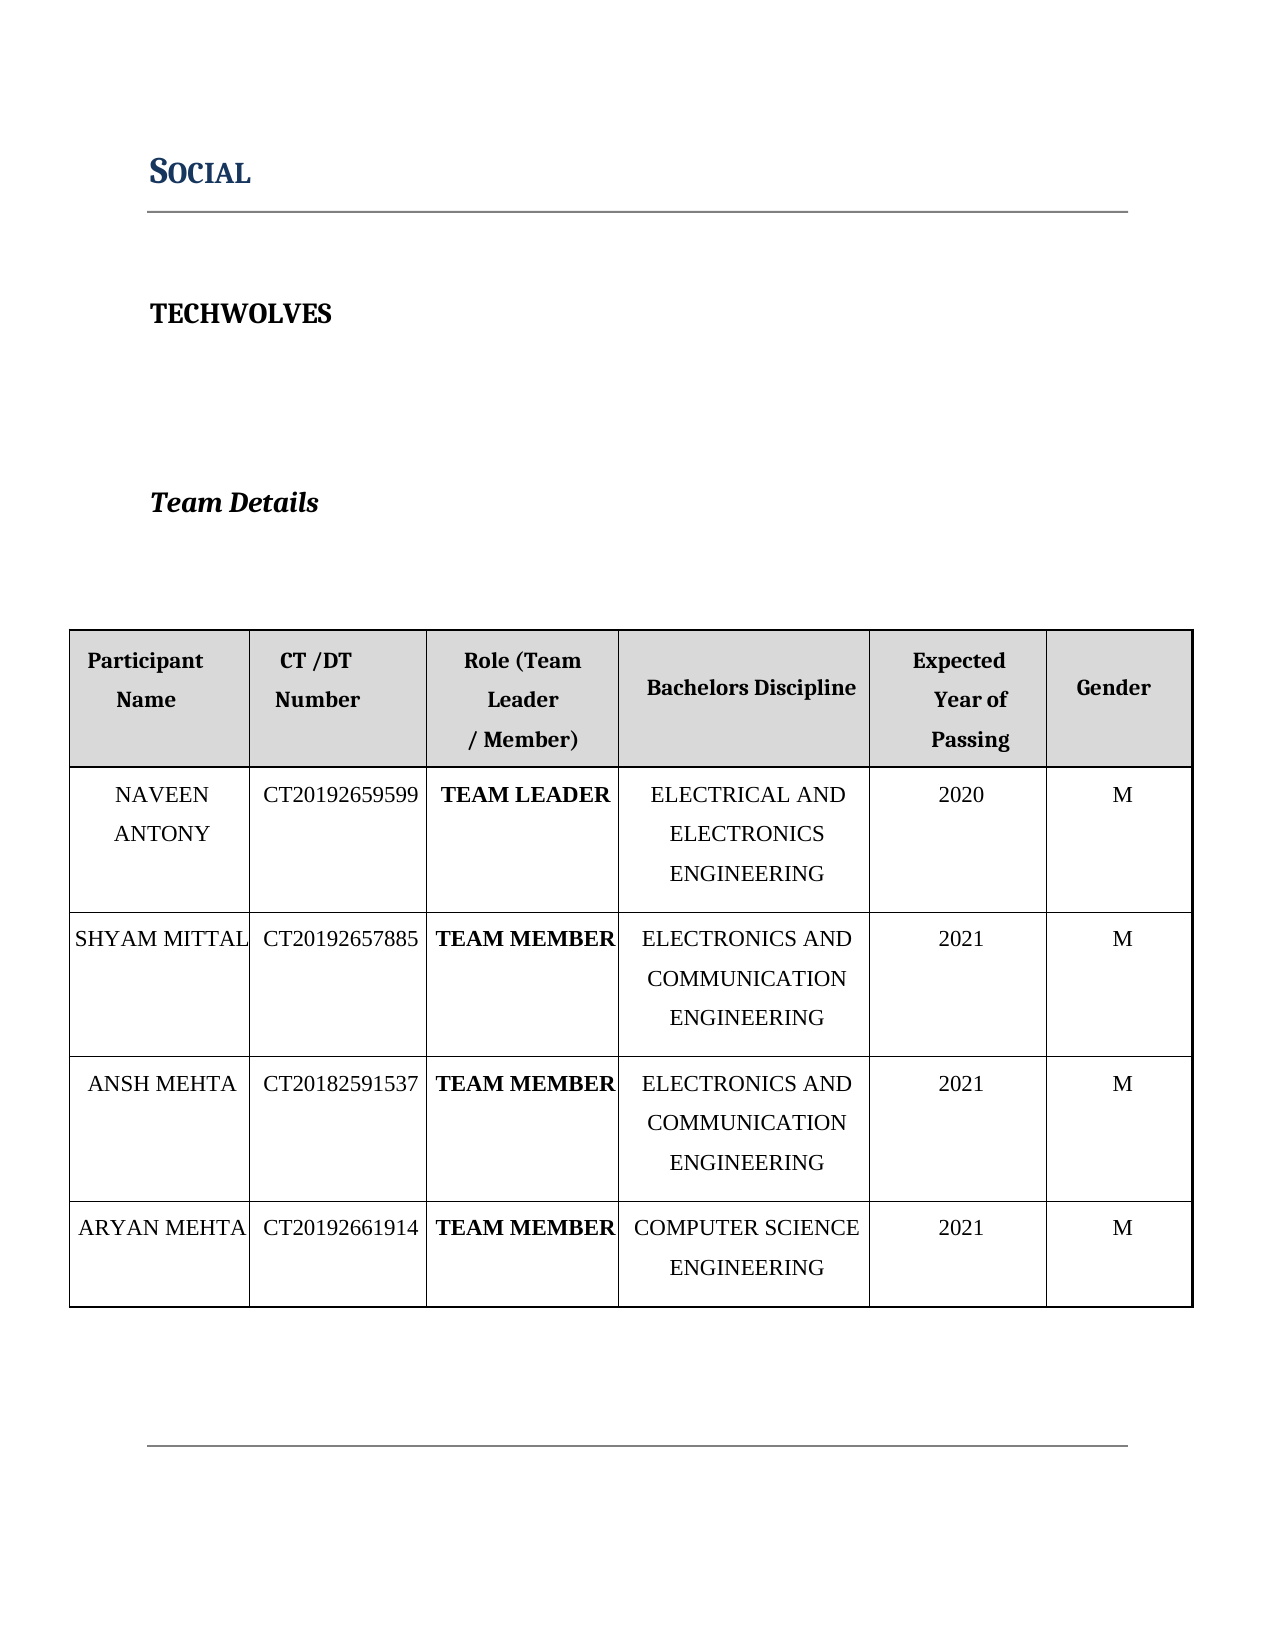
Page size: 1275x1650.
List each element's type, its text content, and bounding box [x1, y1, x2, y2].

table_cell COMPUTER SCIENCE ENGINEERING [619, 1202, 869, 1306]
table_cell ARYAN MEHTA [70, 1202, 249, 1306]
table_cell M [1047, 913, 1191, 1056]
table_cell 2020 [870, 768, 1046, 912]
table_cell NAVEEN ANTONY [70, 768, 249, 912]
subtitle SOCIAL [150, 150, 1227, 193]
table_cell ANSH MEHTA [70, 1057, 249, 1201]
table_cell TEAM MEMBER [427, 913, 618, 1056]
table_cell SHYAM MITTAL [70, 913, 249, 1056]
table_cell ELECTRONICS AND COMMUNICATION ENGINEERING [619, 1057, 869, 1201]
table_cell CT20182591537 [250, 1057, 426, 1201]
table_header Expected Year of Passing [870, 631, 1046, 766]
table_cell 2021 [870, 1202, 1046, 1306]
table_cell CT20192659599 [250, 768, 426, 912]
table_cell 2021 [870, 1057, 1046, 1201]
table_cell ELECTRONICS AND COMMUNICATION ENGINEERING [619, 913, 869, 1056]
table_cell TEAM MEMBER [427, 1057, 618, 1201]
table_header Role (Team Leader / Member) [427, 631, 618, 766]
subtitle TECHWOLVES [150, 297, 1227, 331]
table_cell CT20192657885 [250, 913, 426, 1056]
table_cell ELECTRICAL AND ELECTRONICS ENGINEERING [619, 768, 869, 912]
table_cell TEAM LEADER [427, 768, 618, 912]
table_cell M [1047, 1057, 1191, 1201]
table_cell TEAM MEMBER [427, 1202, 618, 1306]
table_header Participant Name [70, 631, 249, 766]
table_cell M [1047, 1202, 1191, 1306]
table_cell 2021 [870, 913, 1046, 1056]
table_header CT /DT Number [250, 631, 426, 766]
table_cell CT20192661914 [250, 1202, 426, 1306]
table_cell M [1047, 768, 1191, 912]
table_header Gender [1047, 631, 1191, 766]
text Team Details [150, 486, 1227, 520]
table_header Bachelors Discipline [619, 631, 869, 766]
